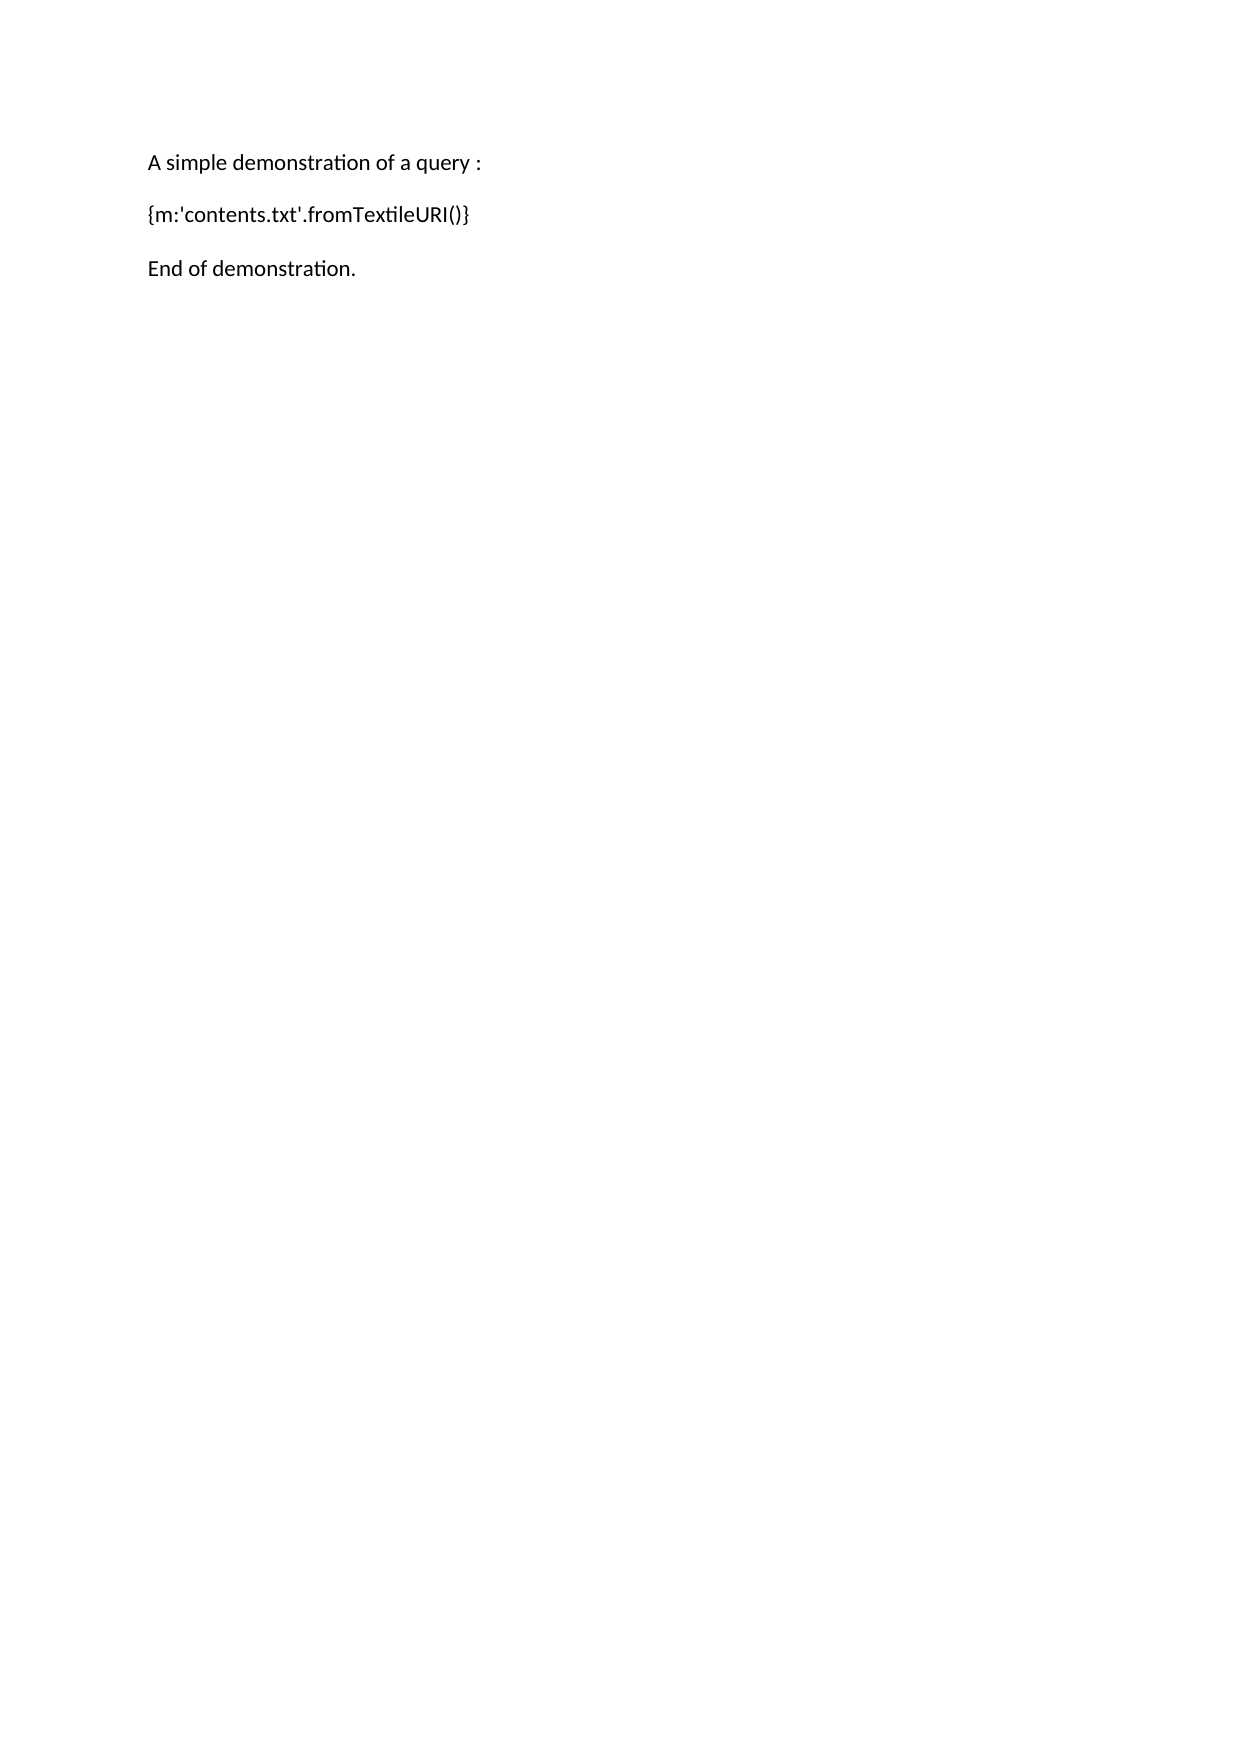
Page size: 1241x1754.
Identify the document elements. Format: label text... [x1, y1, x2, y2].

text End of demonstration. [148, 254, 1093, 282]
text A simple demonstration of a query : [148, 148, 1093, 176]
text {m:'contents.txt'.fromTextileURI()} [148, 201, 1093, 229]
